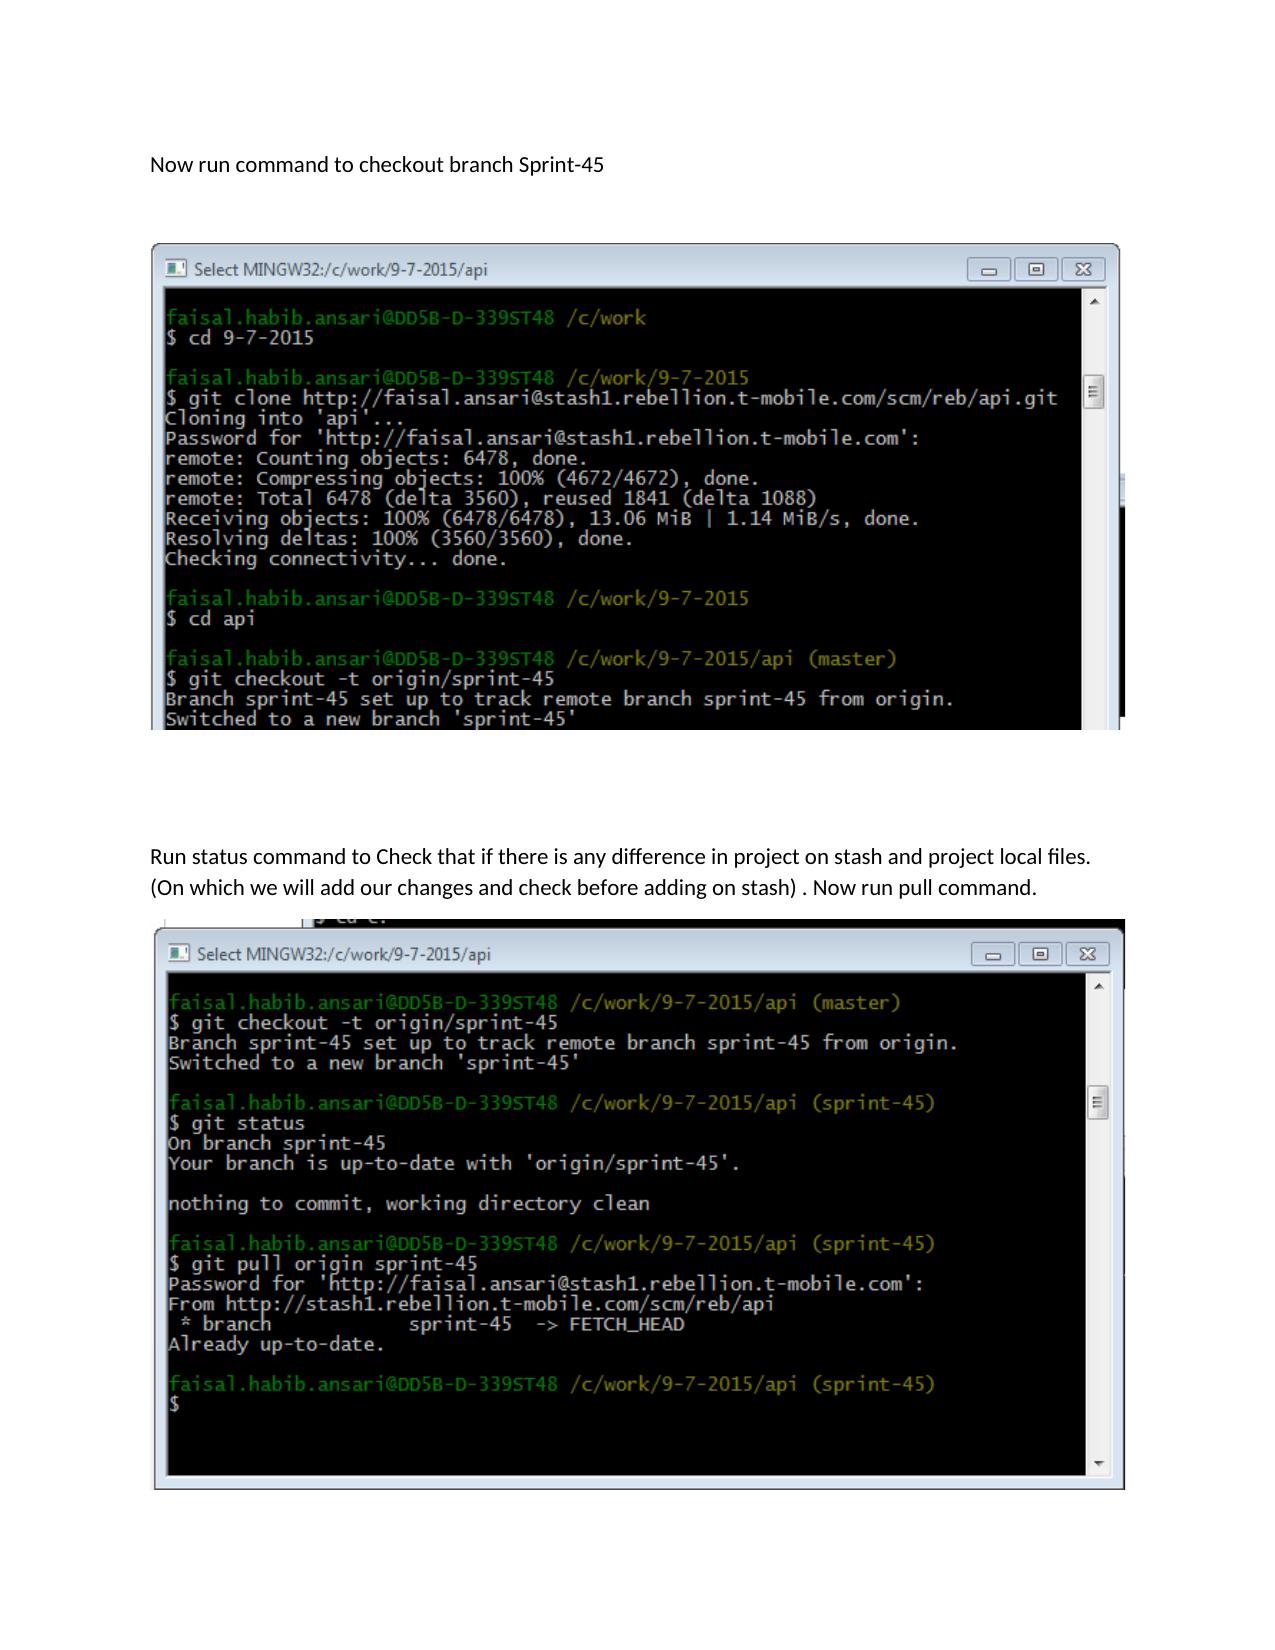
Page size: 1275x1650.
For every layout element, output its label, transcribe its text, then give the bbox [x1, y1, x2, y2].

picture [150, 919, 1125, 1490]
text Now run command to checkout branch Sprint-45 [150, 150, 1125, 178]
picture [150, 243, 1125, 730]
text Run status command to Check that if there is any difference in project on stash and project local files.(On which we will add our changes and check before adding on stash) . Now run pull command. [150, 842, 1125, 901]
